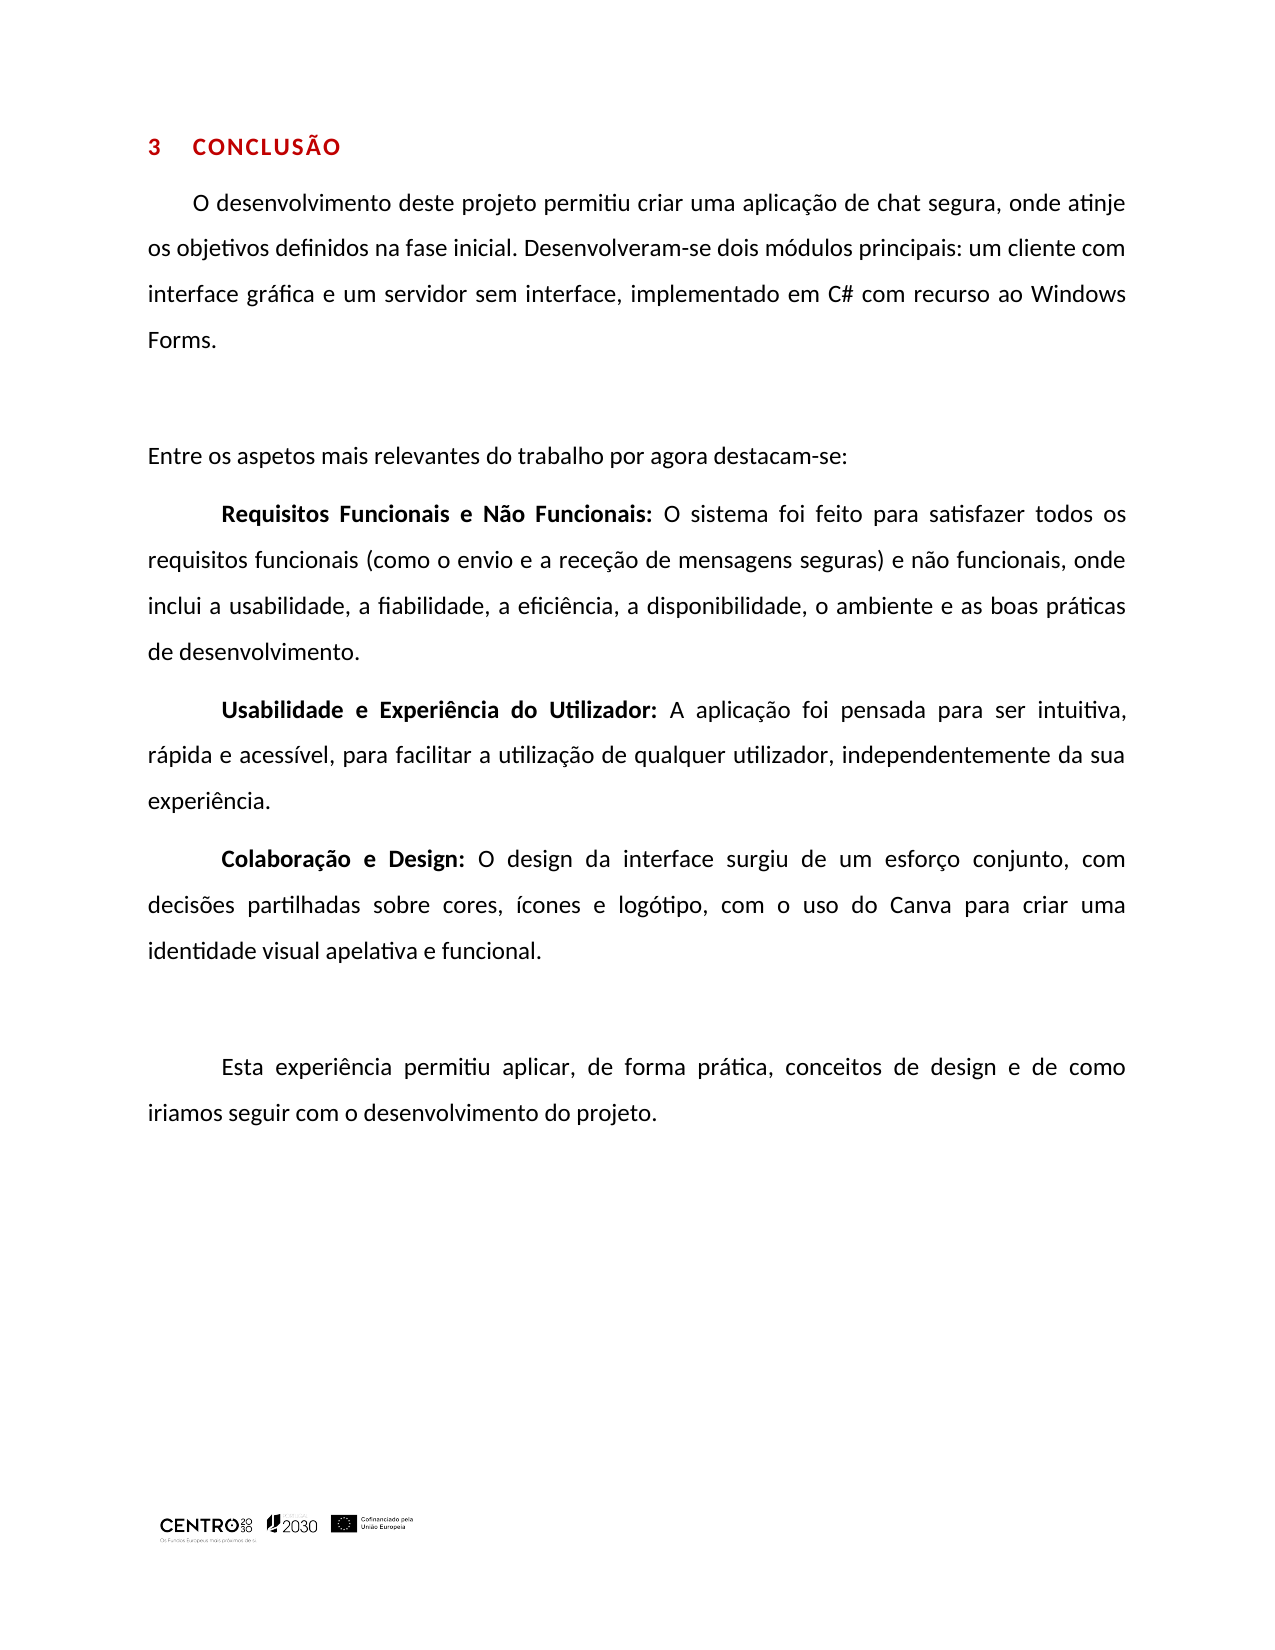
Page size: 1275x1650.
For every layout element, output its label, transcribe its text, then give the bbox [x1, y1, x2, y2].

text Usabilidade e Experiência do Utilizador: A aplicação foi pensada para ser intuitiva, rápida e acessível, para facilitar a utilização de qualquer utilizador, independentemente da sua experiência. [148, 694, 1127, 816]
picture [147, 1504, 426, 1550]
text Esta experiência permitiu aplicar, de forma prática, conceitos de design e de como iriamos seguir com o desenvolvimento do projeto. [148, 1052, 1127, 1128]
text Colaboração e Design: O design da interface surgiu de um esforço conjunto, com decisões partilhadas sobre cores, ícones e logótipo, com o uso do Canva para criar uma identidade visual apelativa e funcional. [148, 844, 1127, 966]
subtitle Conclusão [148, 131, 1127, 162]
text O desenvolvimento deste projeto permitiu criar uma aplicação de chat segura, onde atinje os objetivos definidos na fase inicial. Desenvolveram-se dois módulos principais: um cliente com interface gráfica e um servidor sem interface, implementado em C# com recurso ao Windows Forms. [148, 187, 1127, 354]
text Entre os aspetos mais relevantes do trabalho por agora destacam-se: [148, 440, 1127, 471]
text Requisitos Funcionais e Não Funcionais: O sistema foi feito para satisfazer todos os requisitos funcionais (como o envio e a receção de mensagens seguras) e não funcionais, onde inclui a usabilidade, a fiabilidade, a eficiência, a disponibilidade, o ambiente e as boas práticas de desenvolvimento. [148, 498, 1127, 666]
